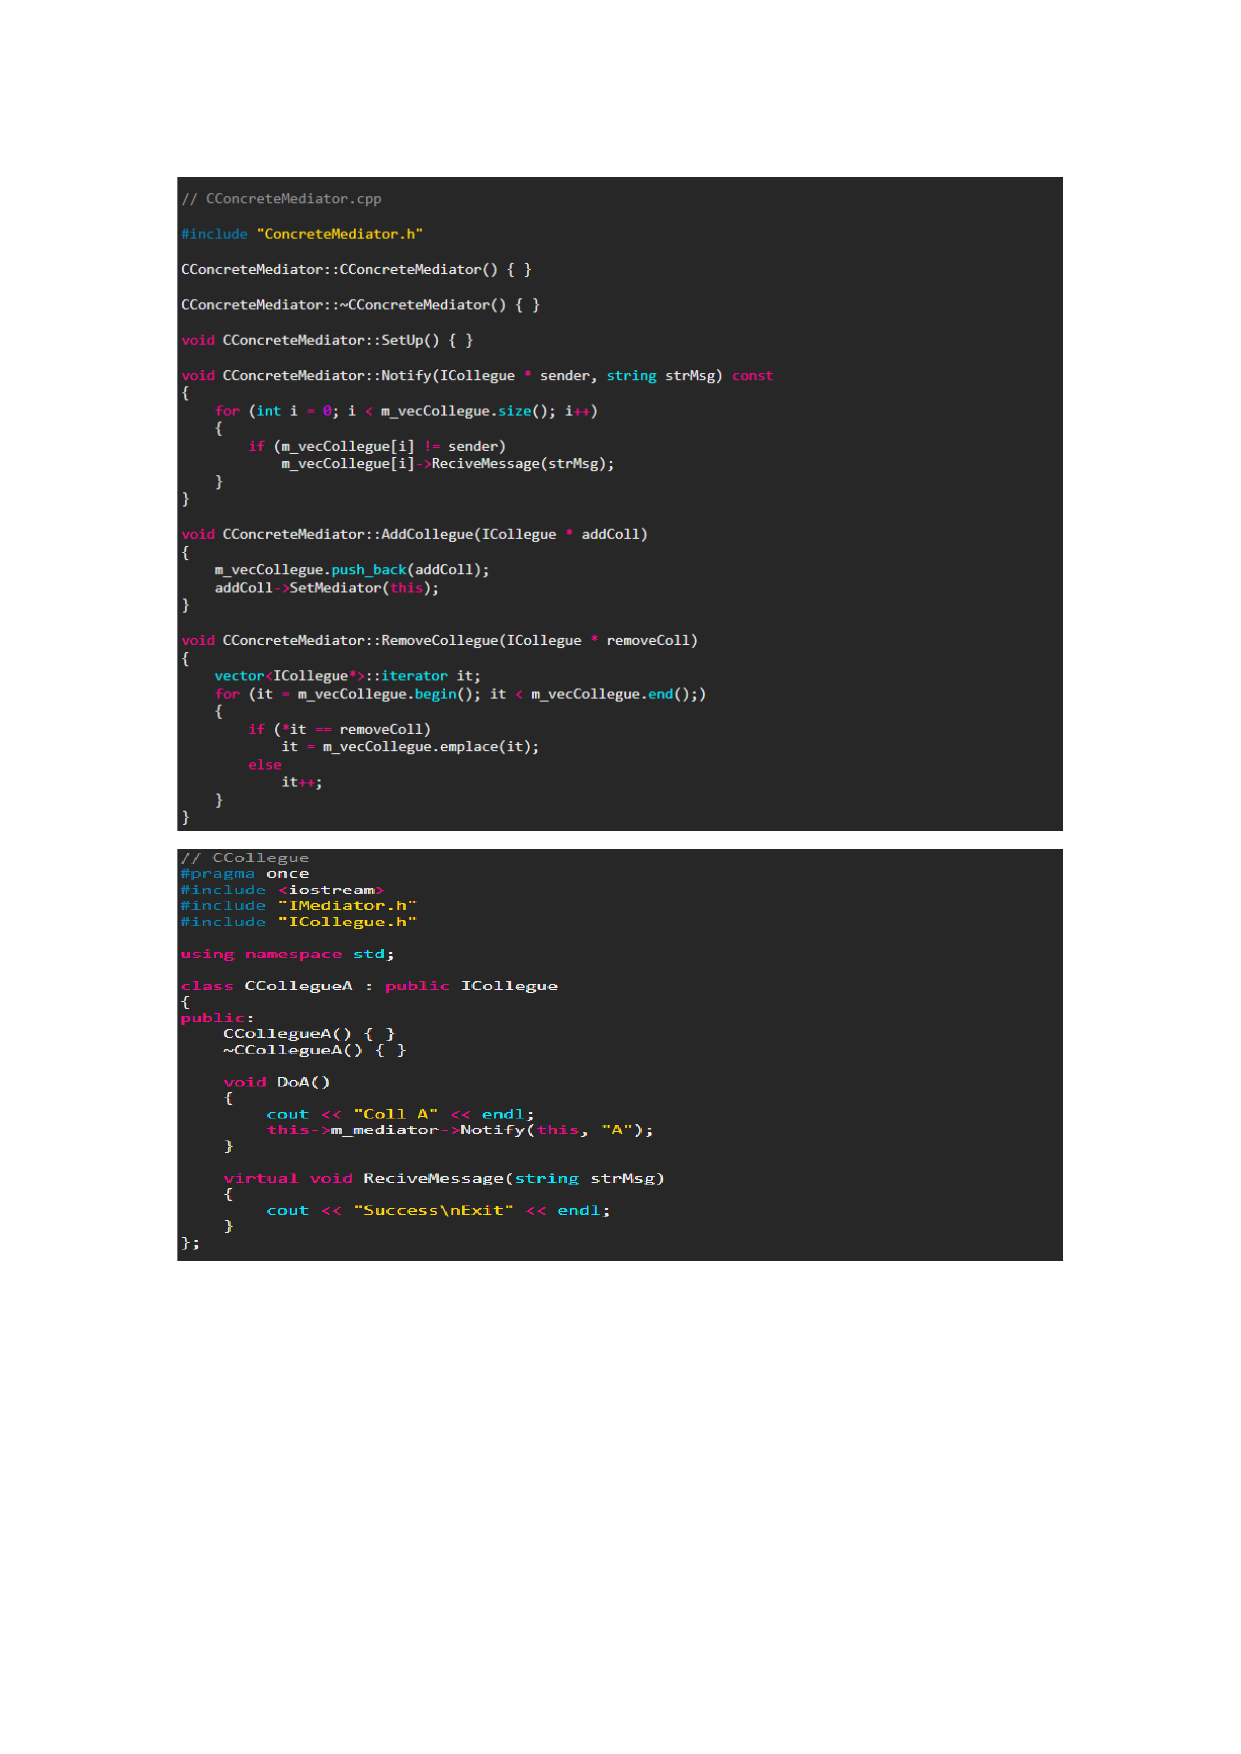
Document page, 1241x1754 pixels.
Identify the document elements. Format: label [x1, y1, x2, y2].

picture [177, 849, 1063, 1261]
picture [177, 177, 1063, 831]
